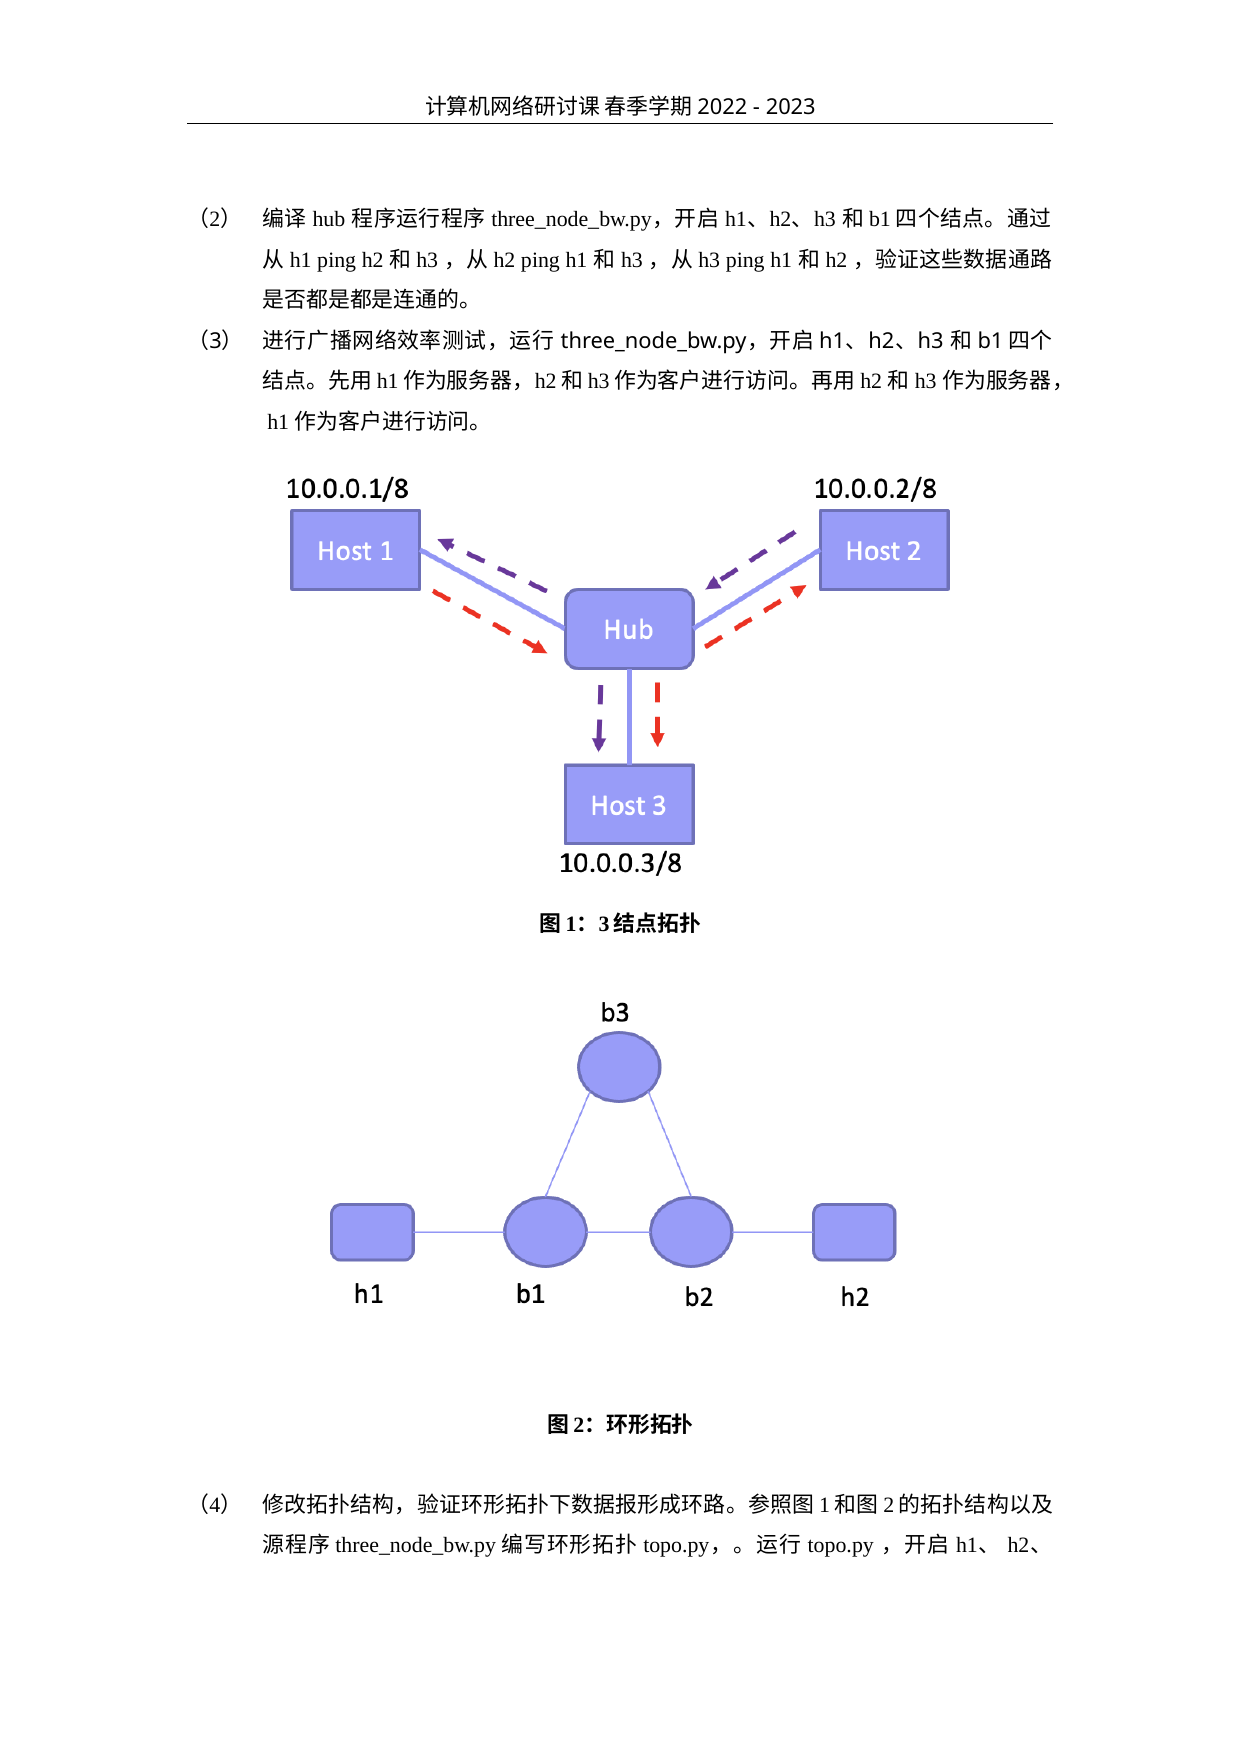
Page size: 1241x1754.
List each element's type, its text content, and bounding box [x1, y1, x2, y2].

picture [261, 444, 980, 892]
text 图2：环形拓扑 [187, 1407, 1053, 1439]
text 图1：3结点拓扑 [187, 905, 1053, 938]
list 编译 hub 程序运⾏程序 three_node_bw.py，开启 h1、h2、h3 和b1四个结点。通过从 h1 ping h2 和h3 ，从 h2 ping h1 和 h3 ，从 h3 ping h1 和 h2 ，验证这些数据通路是否都是都是连通的。 [187, 201, 1053, 314]
picture [268, 945, 972, 1384]
list 进行⼴播⽹络效率测试，运⾏ three_node_bw.py，开启h1、h2、h3 和b1四个结点。先⽤ h1作为服务器，h2和 h3作为客户进⾏访问。再⽤ h2 和 h3 作为服务器， h1 作为客户进⾏访问。 [187, 322, 1053, 436]
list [187, 1486, 1053, 1559]
